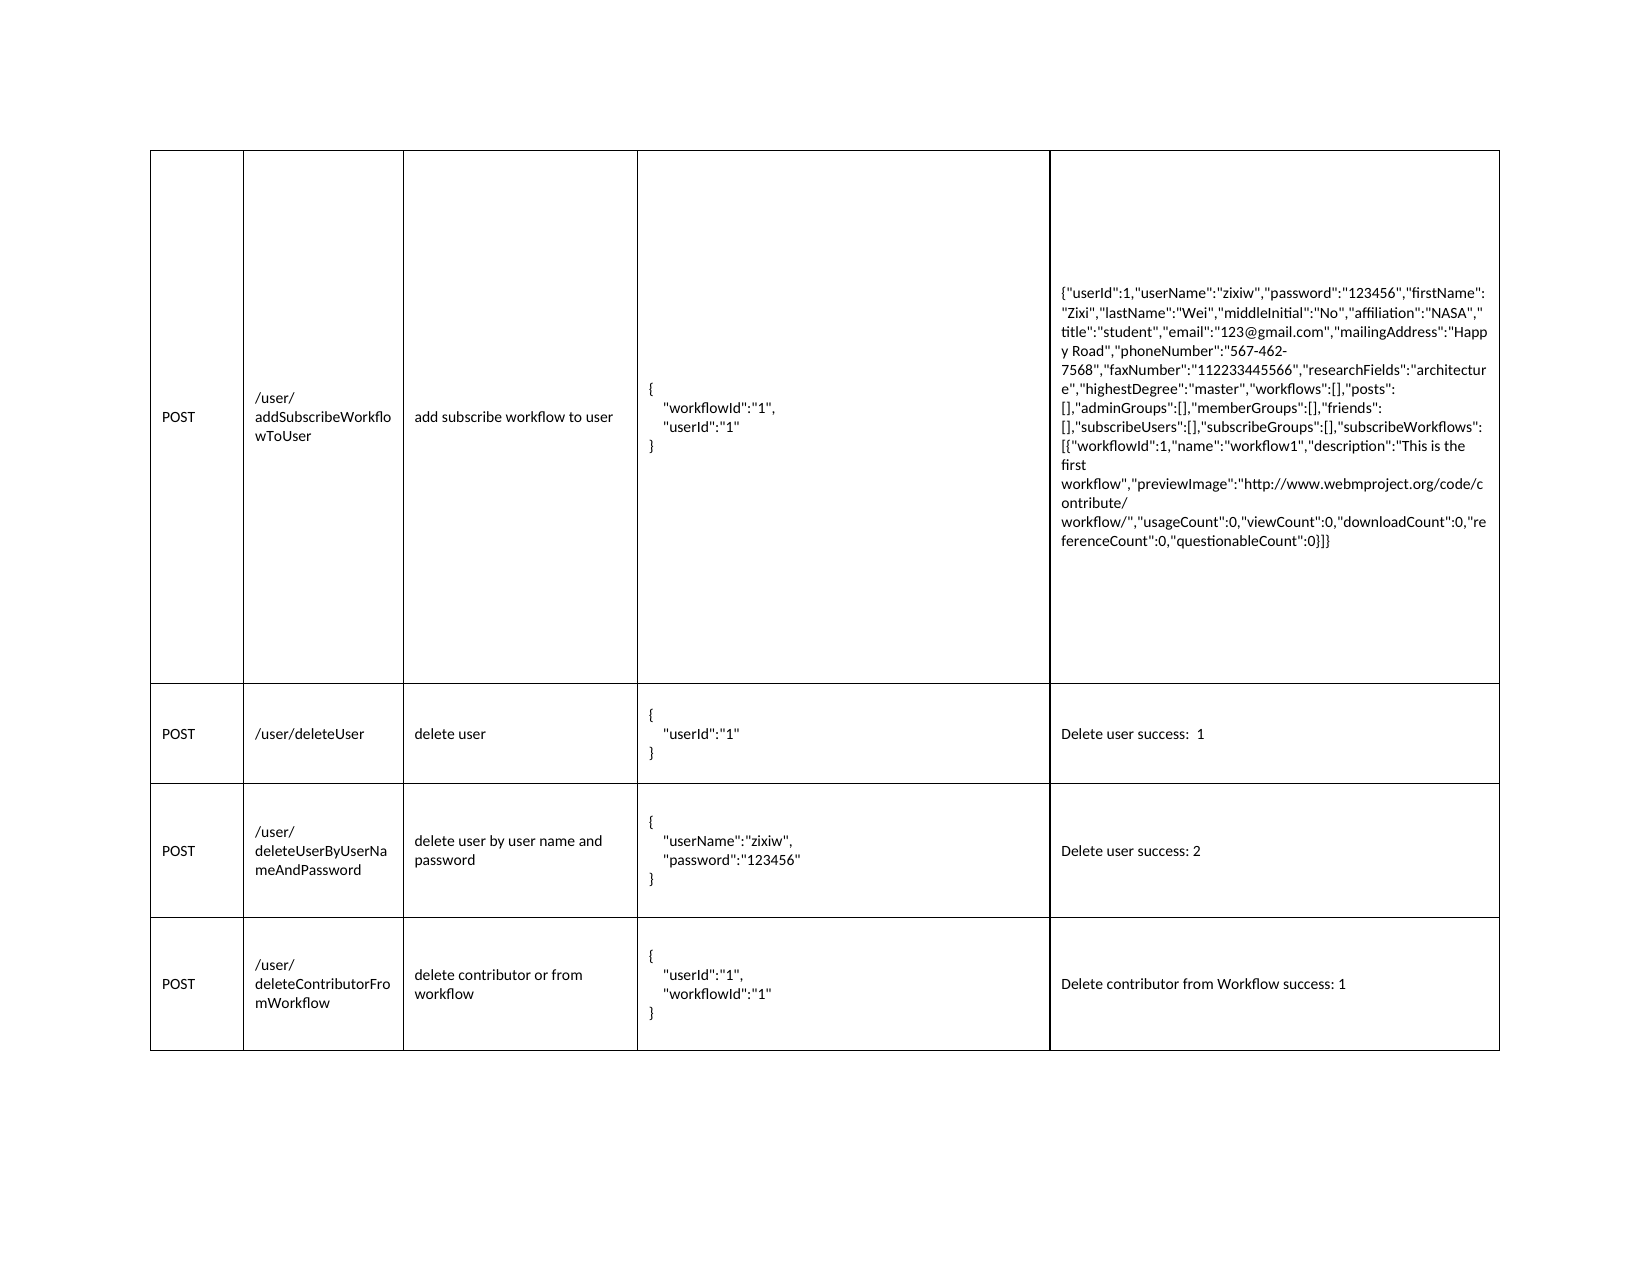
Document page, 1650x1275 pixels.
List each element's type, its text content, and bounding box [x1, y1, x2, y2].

table_cell /user/deleteContributorFromWorkflow [244, 918, 403, 1050]
table_cell Delete user success: 2 [1051, 784, 1499, 917]
table_cell delete user [404, 684, 637, 783]
table_cell /user/deleteUserByUserNameAndPassword [244, 784, 403, 917]
table_cell add subscribe workflow to user [404, 151, 637, 683]
table_cell POST [151, 684, 243, 783]
table_cell Delete user success: 1 [1051, 684, 1499, 783]
table_cell POST [151, 151, 243, 683]
table_cell { "userName":"zixiw", "password":"123456" } [638, 784, 1049, 917]
table_cell POST [151, 784, 243, 917]
table_cell {"userId":1,"userName":"zixiw","password":"123456","firstName":"Zixi","lastName":"Wei","middleInitial":"No","affiliation":"NASA","title":"student","email":"123@gmail.com","mailingAddress":"Happy Road","phoneNumber":"567-462-7568","faxNumber":"112233445566","researchFields":"architecture","highestDegree":"master","workflows":[],"posts":[],"adminGroups":[],"memberGroups":[],"friends":[],"subscribeUsers":[],"subscribeGroups":[],"subscribeWorkflows":[{"workflowId":1,"name":"workflow1","description":"This is the first workflow","previewImage":"http://www.webmproject.org/code/contribute/workflow/","usageCount":0,"viewCount":0,"downloadCount":0,"referenceCount":0,"questionableCount":0}]} [1051, 151, 1499, 683]
table_cell delete user by user name and password [404, 784, 637, 917]
table_cell /user/deleteUser [244, 684, 403, 783]
table_cell Delete contributor from Workflow success: 1 [1051, 918, 1499, 1050]
table_cell /user/addSubscribeWorkflowToUser [244, 151, 403, 683]
table_cell { "userId":"1", "workflowId":"1" } [638, 918, 1049, 1050]
table_cell POST [151, 918, 243, 1050]
table_cell { "userId":"1" } [638, 684, 1049, 783]
table_cell { "workflowId":"1", "userId":"1" } [638, 151, 1049, 683]
table_cell delete contributor or from workflow [404, 918, 637, 1050]
